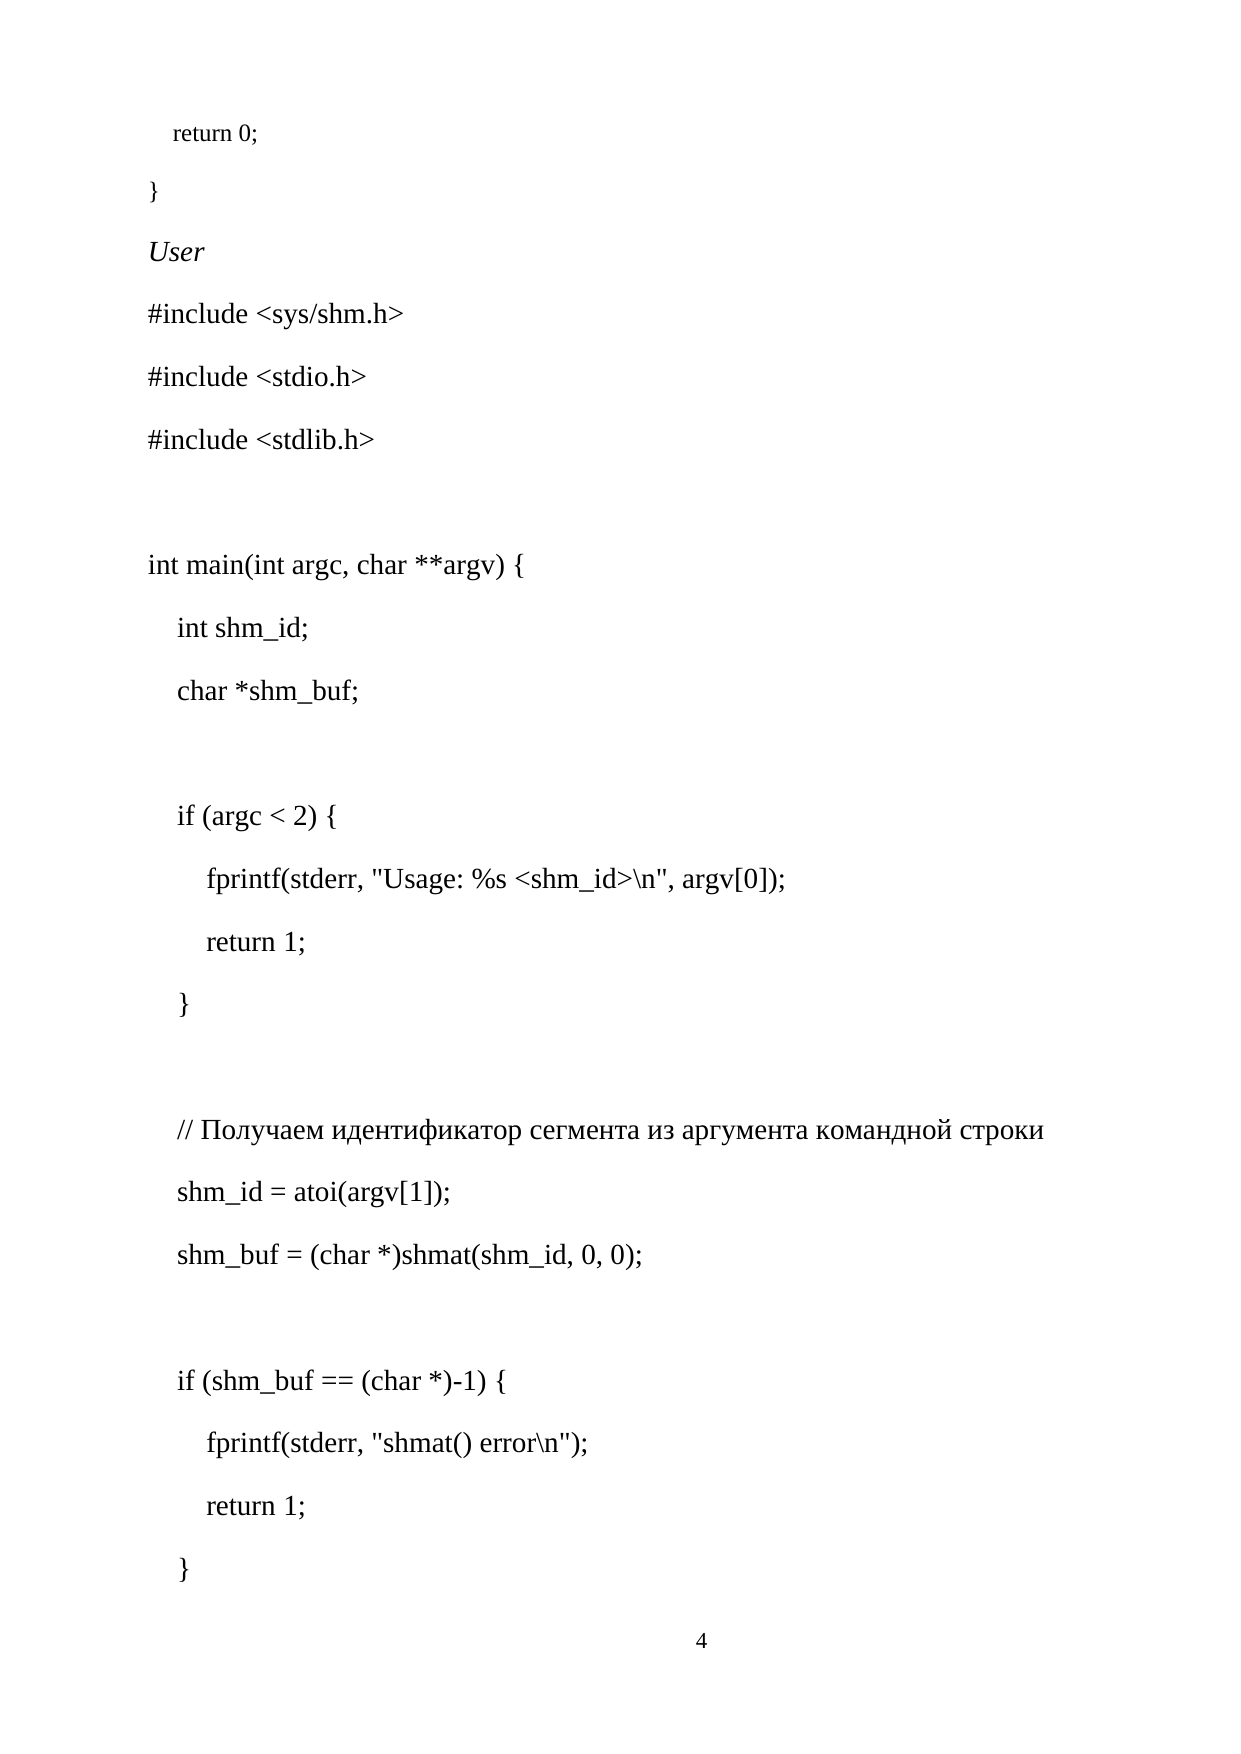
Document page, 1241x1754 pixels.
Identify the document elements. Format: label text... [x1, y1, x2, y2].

text User [148, 234, 1181, 267]
text int shm_id; [148, 610, 1181, 644]
text #include <stdio.h> [148, 359, 1181, 393]
text } [148, 1551, 1181, 1584]
text // Получаем идентификатор сегмента из аргумента командной строки [148, 1112, 1181, 1145]
text shm_buf = (char *)shmat(shm_id, 0, 0); [148, 1237, 1181, 1271]
text char *shm_buf; [148, 673, 1181, 706]
text #include <stdlib.h> [148, 422, 1181, 456]
text return 0; [148, 118, 1181, 147]
text fprintf(stderr, "Usage: %s <shm_id>\n", argv[0]); [148, 861, 1181, 894]
text fprintf(stderr, "shmat() error\n"); [148, 1425, 1181, 1459]
text return 1; [148, 1488, 1181, 1522]
text if (shm_buf == (char *)-1) { [148, 1363, 1181, 1396]
text int main(int argc, char **argv) { [148, 547, 1181, 581]
text if (argc < 2) { [148, 798, 1181, 832]
text return 1; [148, 924, 1181, 957]
text } [148, 176, 1181, 205]
text shm_id = atoi(argv[1]); [148, 1174, 1181, 1208]
text #include <sys/shm.h> [148, 297, 1181, 330]
text } [148, 986, 1181, 1020]
